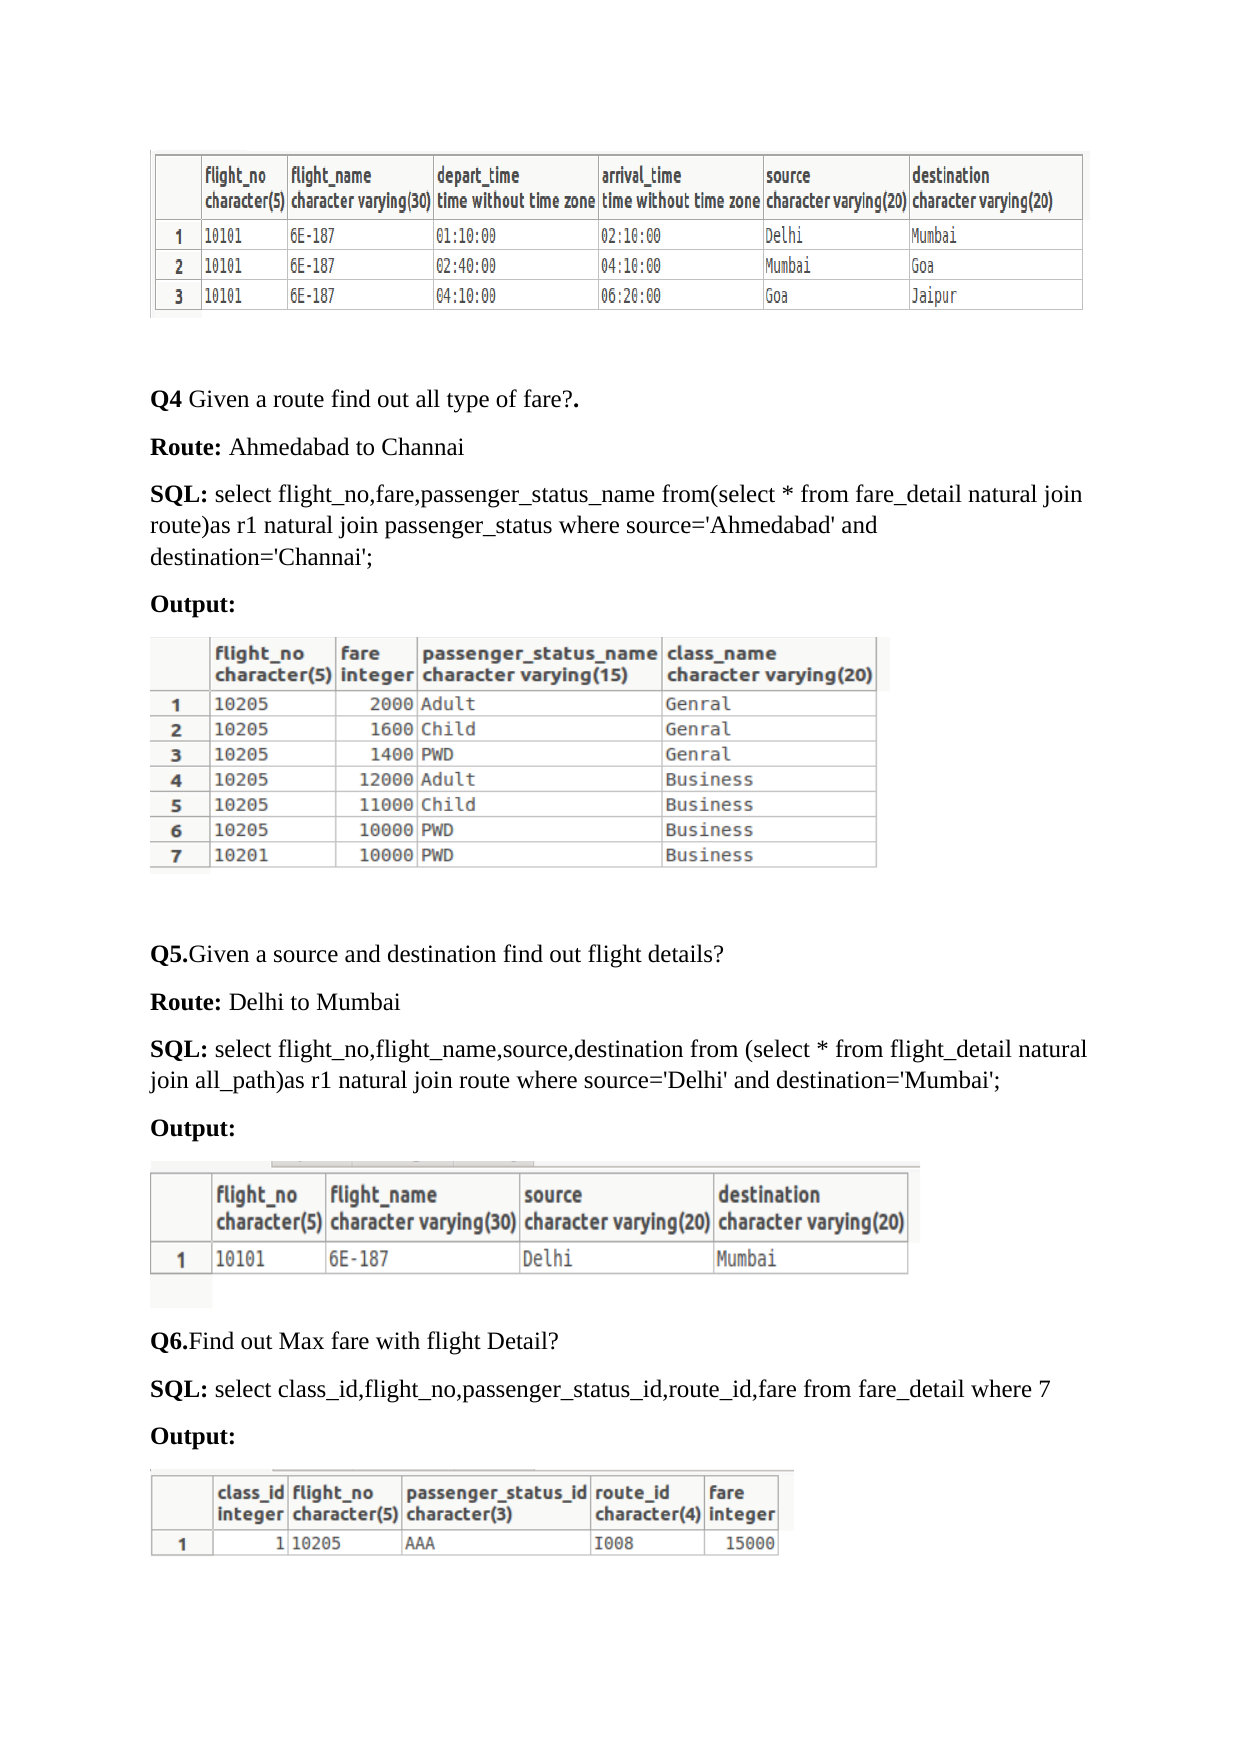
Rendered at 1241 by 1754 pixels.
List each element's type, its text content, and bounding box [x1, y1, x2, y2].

text SQL: select flight_no,flight_name,source,destination from (select * from flight_detail natural join all_path)as r1 natural join route where source='Delhi' and destination='Mumbai'; [150, 1034, 1090, 1094]
text Q6.Find out Max fare with flight Detail? [150, 1326, 1090, 1355]
picture [150, 637, 890, 874]
picture [150, 150, 1091, 318]
text Output: [150, 1113, 1090, 1142]
text Route: Delhi to Mumbai [150, 987, 1090, 1016]
text SQL: select class_id,flight_no,passenger_status_id,route_id,fare from fare_detail where 7 [150, 1374, 1090, 1402]
picture [150, 1161, 921, 1308]
picture [150, 1469, 794, 1557]
text Output: [150, 1421, 1090, 1450]
text Output: [150, 589, 1090, 618]
text Q5.Given a source and destination find out flight details? [150, 939, 1090, 968]
text SQL: select flight_no,fare,passenger_status_name from(select * from fare_detail natural join route)as r1 natural join passenger_status where source='Ahmedabad' and destination='Channai'; [150, 479, 1090, 570]
text Q4 Given a route find out all type of fare?. [150, 384, 1090, 413]
text Route: Ahmedabad to Channai [150, 432, 1090, 461]
